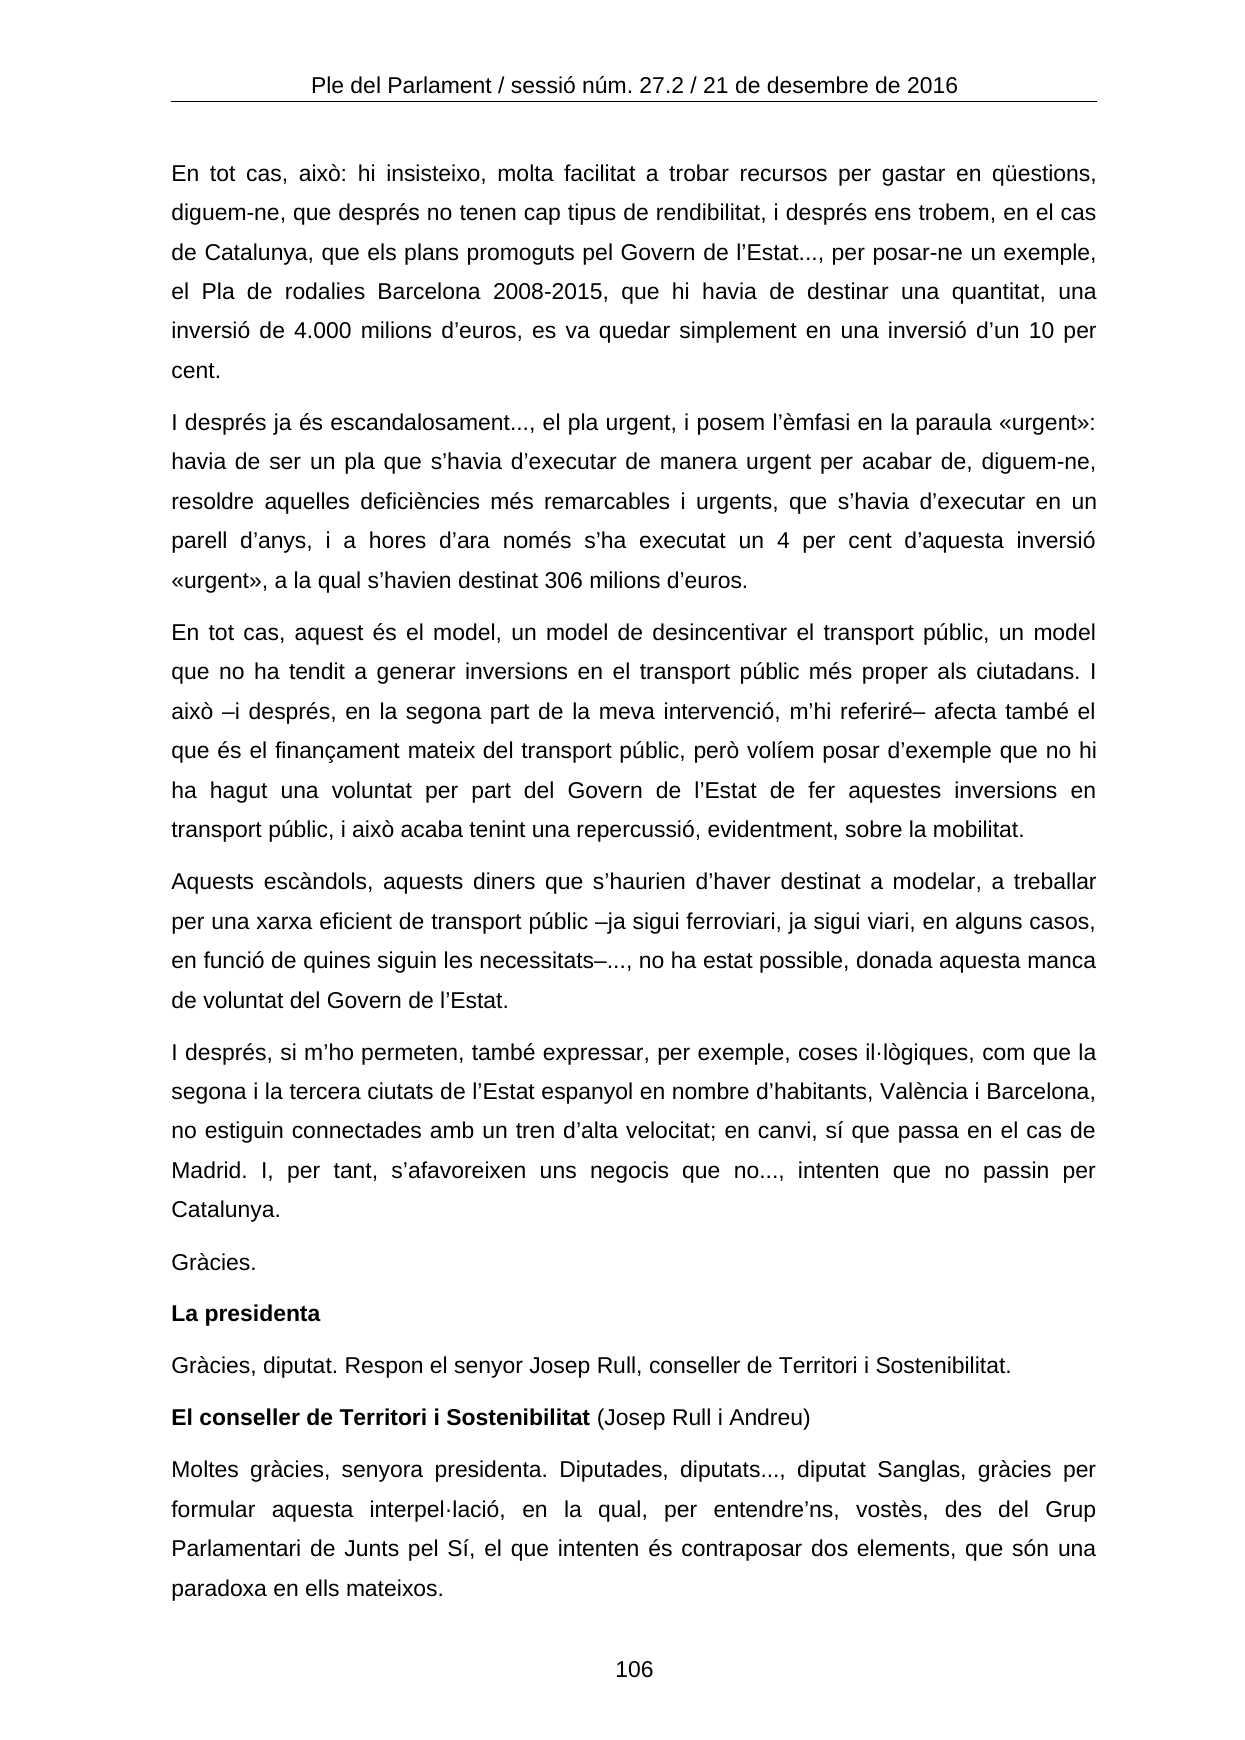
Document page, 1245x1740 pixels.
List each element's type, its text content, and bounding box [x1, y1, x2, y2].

text El conseller de Territori i Sostenibilitat (Josep Rull i Andreu) [171, 1404, 1097, 1431]
text En tot cas, aquest és el model, un model de desincentivar el transport públic, un model que no ha tendit a generar inversions en el transport públic més proper als ciutadans. I això –i després, en la segona part de la meva intervenció, m’hi referiré– afecta també el que és el finançament mateix del transport públic, però volíem posar d’exemple que no hi ha hagut una voluntat per part del Govern de l’Estat de fer aquestes inversions en transport públic, i això acaba tenint una repercussió, evidentment, sobre la mobilitat. [171, 619, 1097, 842]
text I després, si m’ho permeten, també expressar, per exemple, coses il·lògiques, com que la segona i la tercera ciutats de l’Estat espanyol en nombre d’habitants, València i Barcelona, no estiguin connectades amb un tren d’alta velocitat; en canvi, sí que passa en el cas de Madrid. I, per tant, s’afavoreixen uns negocis que no..., intenten que no passin per Catalunya. [171, 1038, 1097, 1223]
text Moltes gràcies, senyora presidenta. Diputades, diputats..., diputat Sanglas, gràcies per formular aquesta interpel·lació, en la qual, per entendre’ns, vostès, des del Grup Parlamentari de Junts pel Sí, el que intenten és contraposar dos elements, que són una paradoxa en ells mateixos. [171, 1456, 1097, 1601]
text Gràcies. [171, 1248, 1097, 1275]
text La presidenta [171, 1300, 1097, 1327]
text Aquests escàndols, aquests diners que s’haurien d’haver destinat a modelar, a treballar per una xarxa eficient de transport públic –ja sigui ferroviari, ja sigui viari, en alguns casos, en funció de quines siguin les necessitats–..., no ha estat possible, donada aquesta manca de voluntat del Govern de l’Estat. [171, 868, 1097, 1013]
text I després ja és escandalosament..., el pla urgent, i posem l’èmfasi en la paraula «urgent»: havia de ser un pla que s’havia d’executar de manera urgent per acabar de, diguem-ne, resoldre aquelles deficiències més remarcables i urgents, que s’havia d’executar en un parell d’anys, i a hores d’ara només s’ha executat un 4 per cent d’aquesta inversió «urgent», a la qual s’havien destinat 306 milions d’euros. [171, 409, 1097, 593]
text En tot cas, això: hi insisteixo, molta facilitat a trobar recursos per gastar en qüestions, diguem-ne, que després no tenen cap tipus de rendibilitat, i després ens trobem, en el cas de Catalunya, que els plans promoguts pel Govern de l’Estat..., per posar-ne un exemple, el Pla de rodalies Barcelona 2008-2015, que hi havia de destinar una quantitat, una inversió de 4.000 milions d’euros, es va quedar simplement en una inversió d’un 10 per cent. [171, 159, 1097, 383]
text Gràcies, diputat. Respon el senyor Josep Rull, conseller de Territori i Sostenibilitat. [171, 1352, 1097, 1379]
